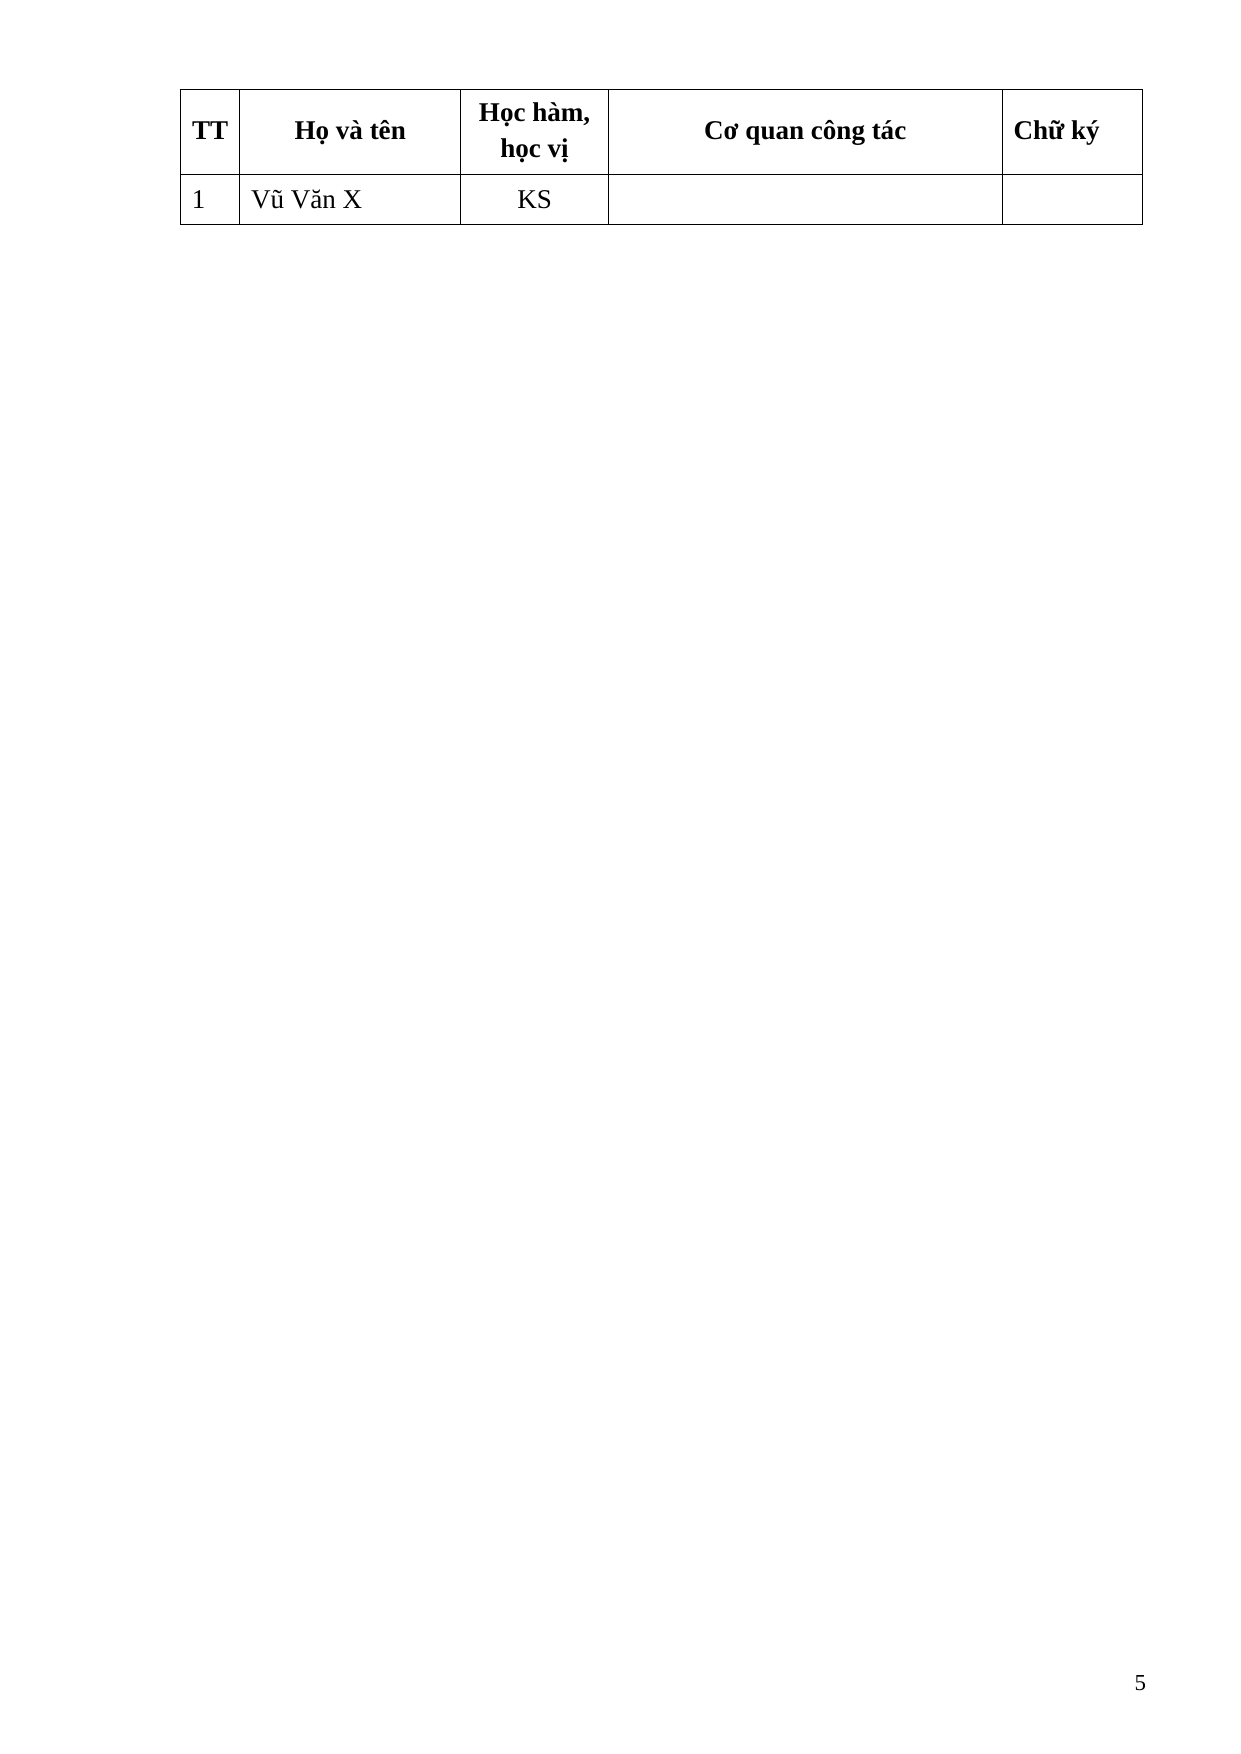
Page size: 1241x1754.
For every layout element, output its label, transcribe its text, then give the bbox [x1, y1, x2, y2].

table_header Cơ quan công tác [609, 90, 1002, 174]
table_cell 1 [181, 175, 239, 224]
table_cell [609, 175, 1002, 224]
table_cell [1003, 175, 1142, 224]
table_header Chữ ký [1003, 90, 1142, 174]
table_header Học hàm, học vị [461, 90, 608, 174]
table_cell Vũ Văn X [240, 175, 460, 224]
table_header TT [181, 90, 239, 174]
table_cell KS [461, 175, 608, 224]
table_header Họ và tên [240, 90, 460, 174]
